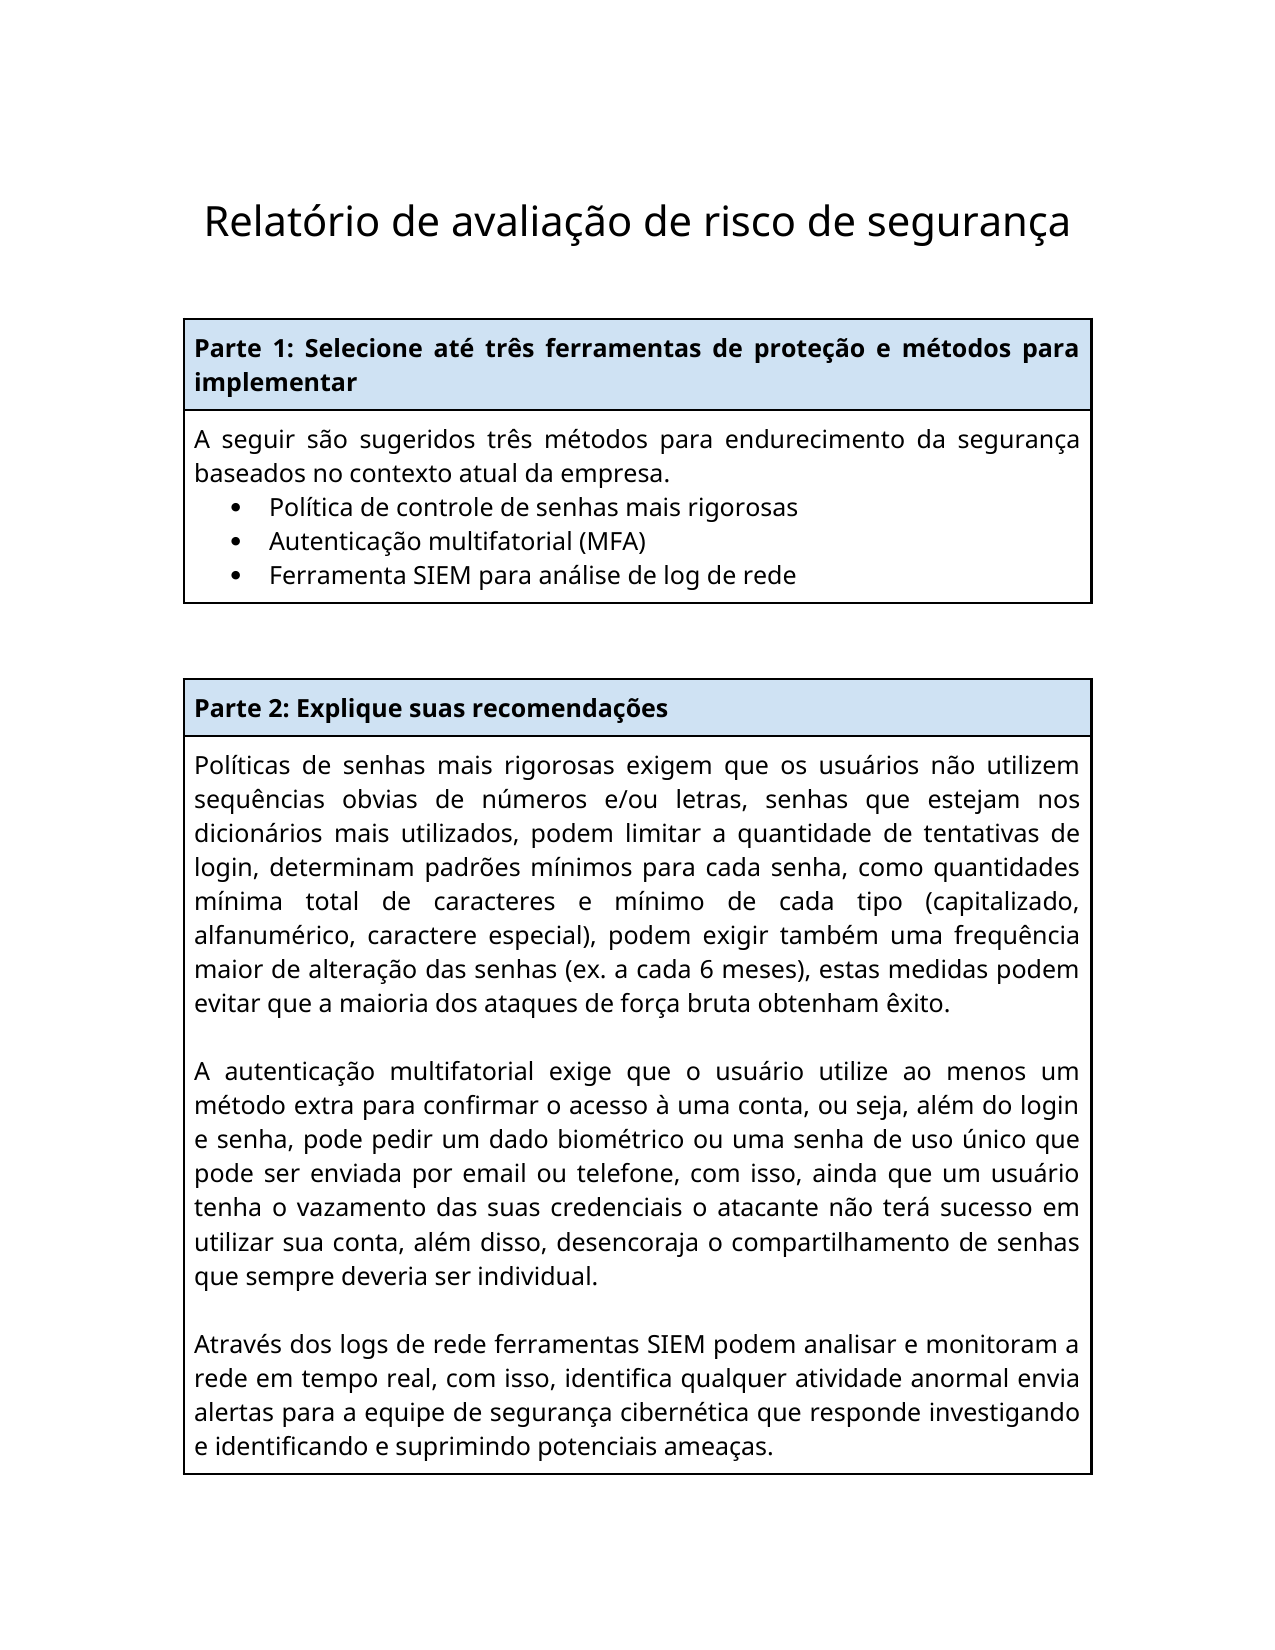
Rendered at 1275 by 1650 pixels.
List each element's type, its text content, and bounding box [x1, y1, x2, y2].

table_cell Políticas de senhas mais rigorosas exigem que os usuários não utilizem sequências obvias de números e/ou letras, senhas que estejam nos dicionários mais utilizados, podem limitar a quantidade de tentativas de login, determinam padrões mínimos para cada senha, como quantidades mínima total de caracteres e mínimo de cada tipo (capitalizado, alfanumérico, caractere especial), podem exigir também uma frequência maior de alteração das senhas (ex. a cada 6 meses), estas medidas podem evitar que a maioria dos ataques de força bruta obtenham êxito. A autenticação multifatorial exige que o usuário utilize ao menos um método extra para confirmar o acesso à uma conta, ou seja, além do login e senha, pode pedir um dado biométrico ou uma senha de uso único que pode ser enviada por email ou telefone, com isso, ainda que um usuário tenha o vazamento das suas credenciais o atacante não terá sucesso em utilizar sua conta, além disso, desencoraja o compartilhamento de senhas que sempre deveria ser individual. Através dos logs de rede ferramentas SIEM podem analisar e monitoram a rede em tempo real, com isso, identifica qualquer atividade anormal envia alertas para a equipe de segurança cibernética que responde investigando e identificando e suprimindo potenciais ameaças. [185, 737, 1090, 1473]
table_header Parte 1: Selecione até três ferramentas de proteção e métodos para implementar [185, 320, 1090, 409]
subtitle Relatório de avaliação de risco de segurança [150, 192, 1125, 248]
table_cell A seguir são sugeridos três métodos para endurecimento da segurança baseados no contexto atual da empresa. Política de controle de senhas mais rigorosas Autenticação multifatorial (MFA) Ferramenta SIEM para análise de log de rede [185, 411, 1090, 602]
table_header Parte 2: Explique suas recomendações [185, 680, 1090, 735]
